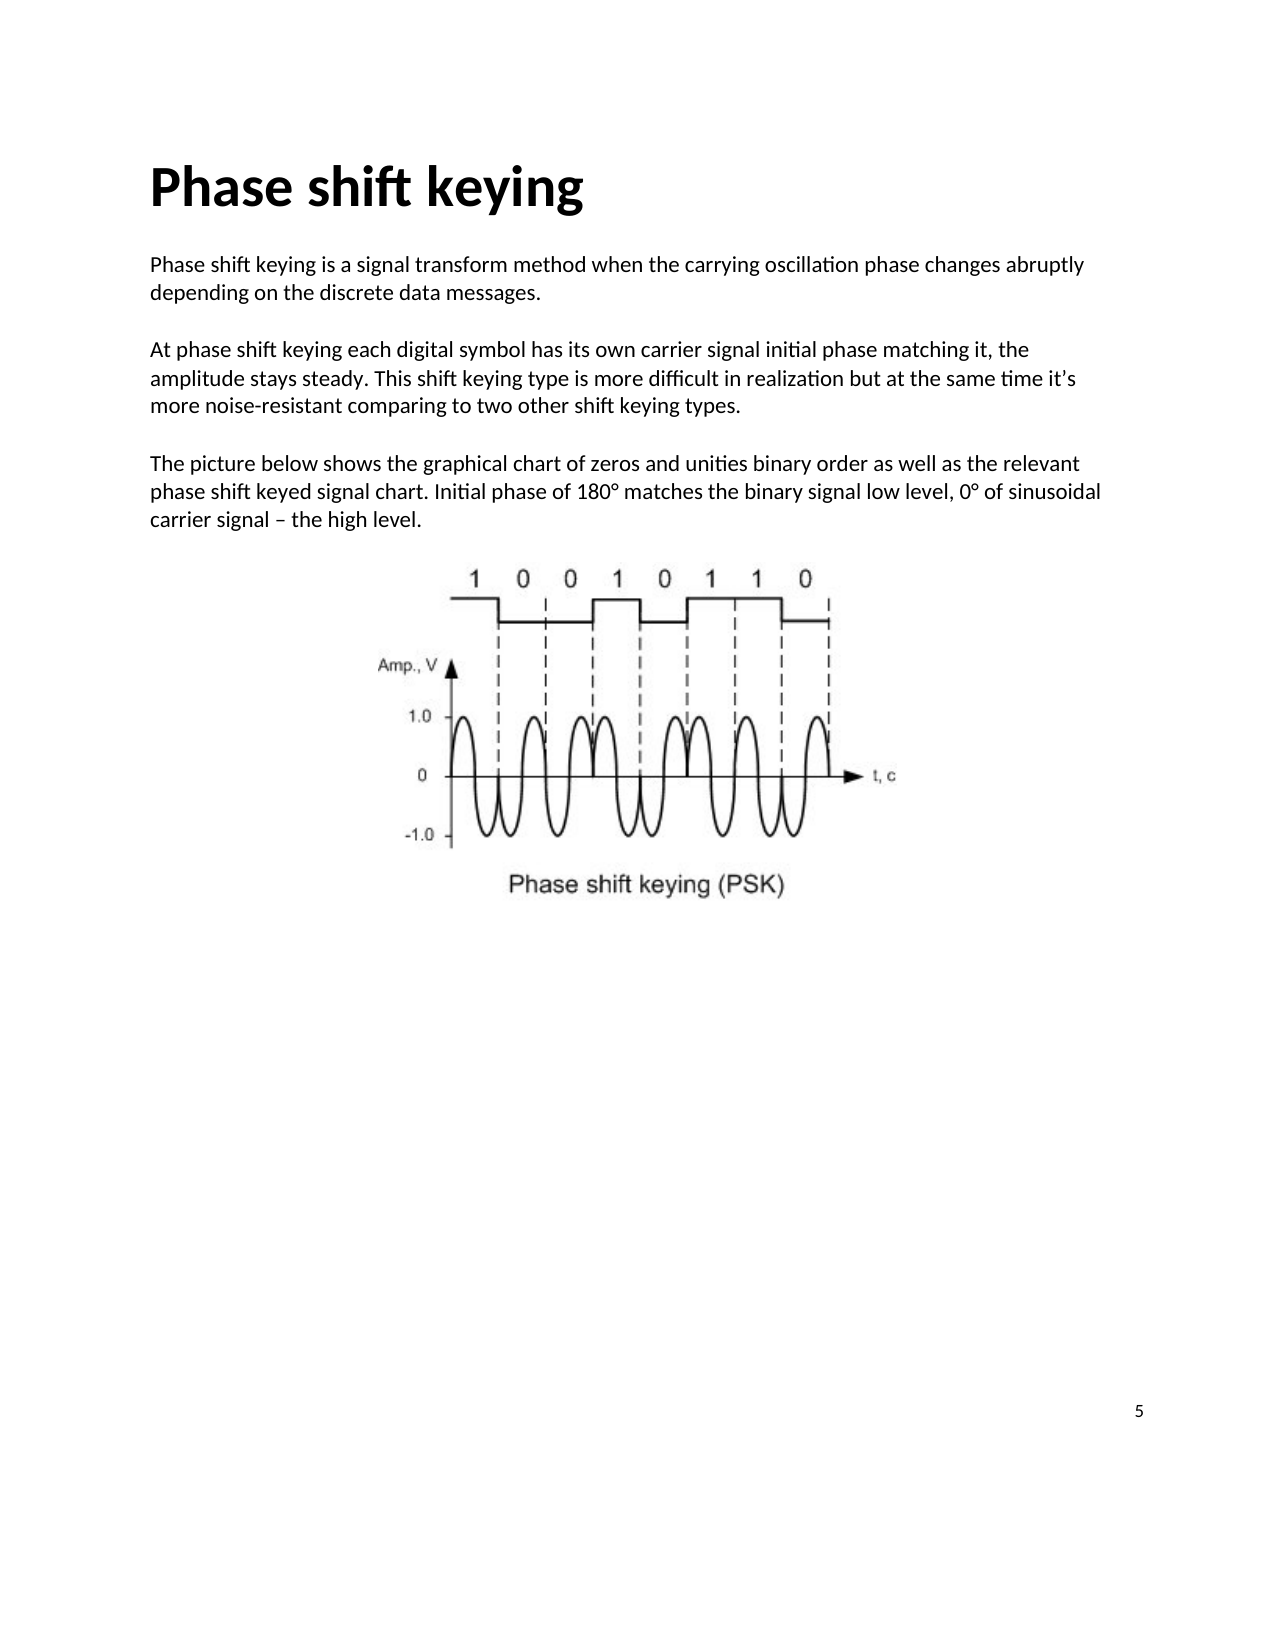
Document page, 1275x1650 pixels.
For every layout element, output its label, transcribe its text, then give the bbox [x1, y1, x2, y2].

text At phase shift keying each digital symbol has its own carrier signal initial phase matching it, the amplitude stays steady. This shift keying type is more difficult in realization but at the same time it’s more noise-resistant comparing to two other shift keying types. [150, 336, 1125, 420]
text 5 [1123, 1399, 1156, 1422]
picture [378, 562, 897, 902]
text The picture below shows the graphical chart of zeros and unities binary order as well as the relevant phase shift keyed signal chart. Initial phase of 180° matches the binary signal low level, 0° of sinusoidal carrier signal – the high level. [150, 449, 1125, 533]
text Phase shift keying is a signal transform method when the carrying oscillation phase changes abruptly depending on the discrete data messages. [150, 250, 1125, 306]
text Phase shift keying [150, 150, 1125, 221]
